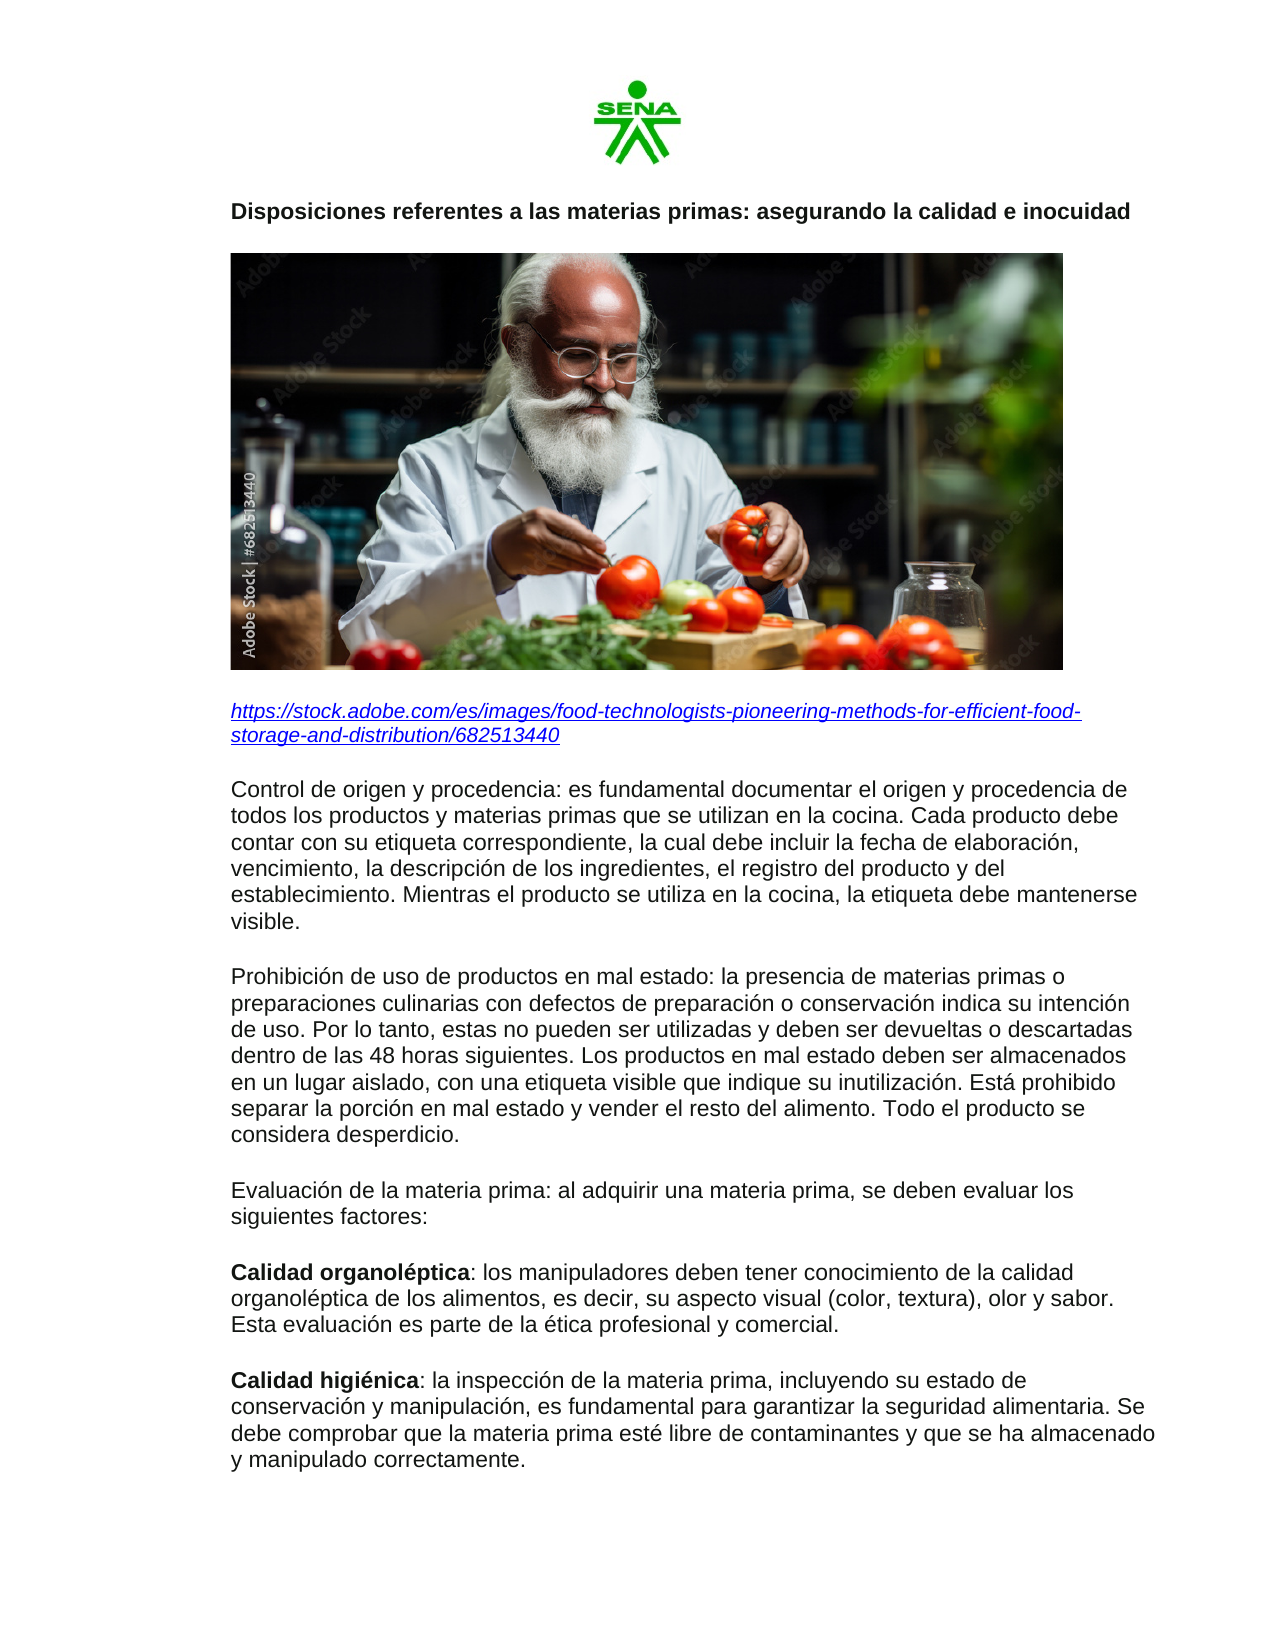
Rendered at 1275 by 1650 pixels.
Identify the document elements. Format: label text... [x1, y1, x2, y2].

picture [230, 253, 1063, 670]
text Calidad organoléptica: los manipuladores deben tener conocimiento de la calidad organoléptica de los alimentos, es decir, su aspecto visual (color, textura), olor y sabor. Esta evaluación es parte de la ética profesional y comercial. [231, 1259, 1157, 1338]
text Disposiciones referentes a las materias primas: asegurando la calidad e inocuidad [231, 198, 1157, 224]
text Control de origen y procedencia: es fundamental documentar el origen y procedencia de todos los productos y materias primas que se utilizan en la cocina. Cada producto debe contar con su etiqueta correspondiente, la cual debe incluir la fecha de elaboración, vencimiento, la descripción de los ingredientes, el registro del producto y del establecimiento. Mientras el producto se utiliza en la cocina, la etiqueta debe mantenerse visible. [231, 776, 1157, 934]
text Calidad higiénica: la inspección de la materia prima, incluyendo su estado de conservación y manipulación, es fundamental para garantizar la seguridad alimentaria. Se debe comprobar que la materia prima esté libre de contaminantes y que se ha almacenado y manipulado correctamente. [231, 1367, 1157, 1472]
text Prohibición de uso de productos en mal estado: la presencia de materias primas o preparaciones culinarias con defectos de preparación o conservación indica su intención de uso. Por lo tanto, estas no pueden ser utilizadas y deben ser devueltas o descartadas dentro de las 48 horas siguientes. Los productos en mal estado deben ser almacenados en un lugar aislado, con una etiqueta visible que indique su inutilización. Está prohibido separar la porción en mal estado y vender el resto del alimento. Todo el producto se considera desperdicio. [231, 963, 1157, 1148]
text https://stock.adobe.com/es/images/food-technologists-pioneering-methods-for-efficient-food-storage-and-distribution/682513440 [231, 699, 1157, 747]
text Evaluación de la materia prima: al adquirir una materia prima, se deben evaluar los siguientes factores: [231, 1177, 1157, 1229]
picture [588, 75, 687, 172]
